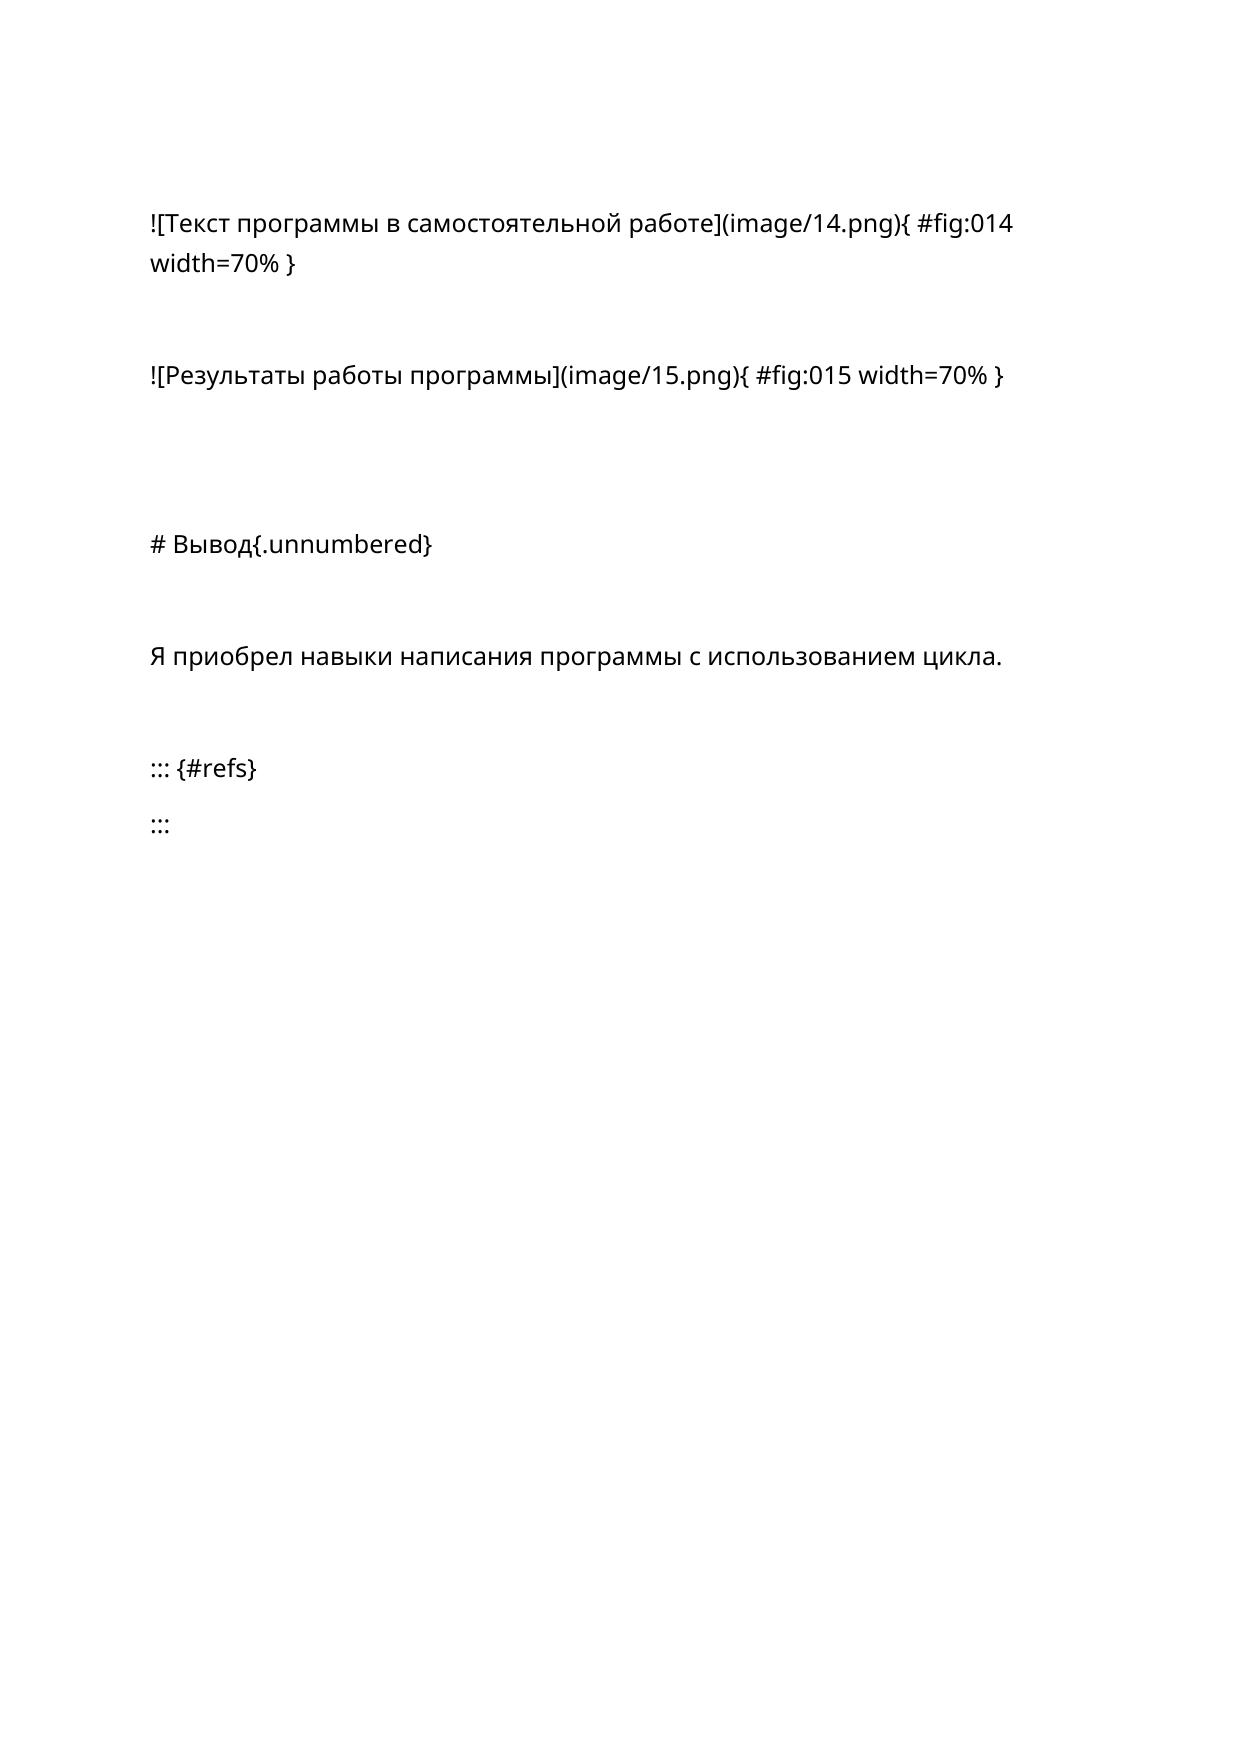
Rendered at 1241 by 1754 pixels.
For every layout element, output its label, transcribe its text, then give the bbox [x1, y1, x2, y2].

text Я приобрел навыки написания программы с использованием цикла. [150, 639, 1090, 673]
text ![Текст программы в самостоятельной работе](image/14.png){ #fig:014 width=70% } [150, 206, 1090, 280]
text ![Результаты работы программы](image/15.png){ #fig:015 width=70% } [150, 358, 1090, 392]
text ::: {#refs} [150, 751, 1090, 785]
text ::: [150, 807, 1090, 841]
text # Вывод{.unnumbered} [150, 526, 1090, 560]
